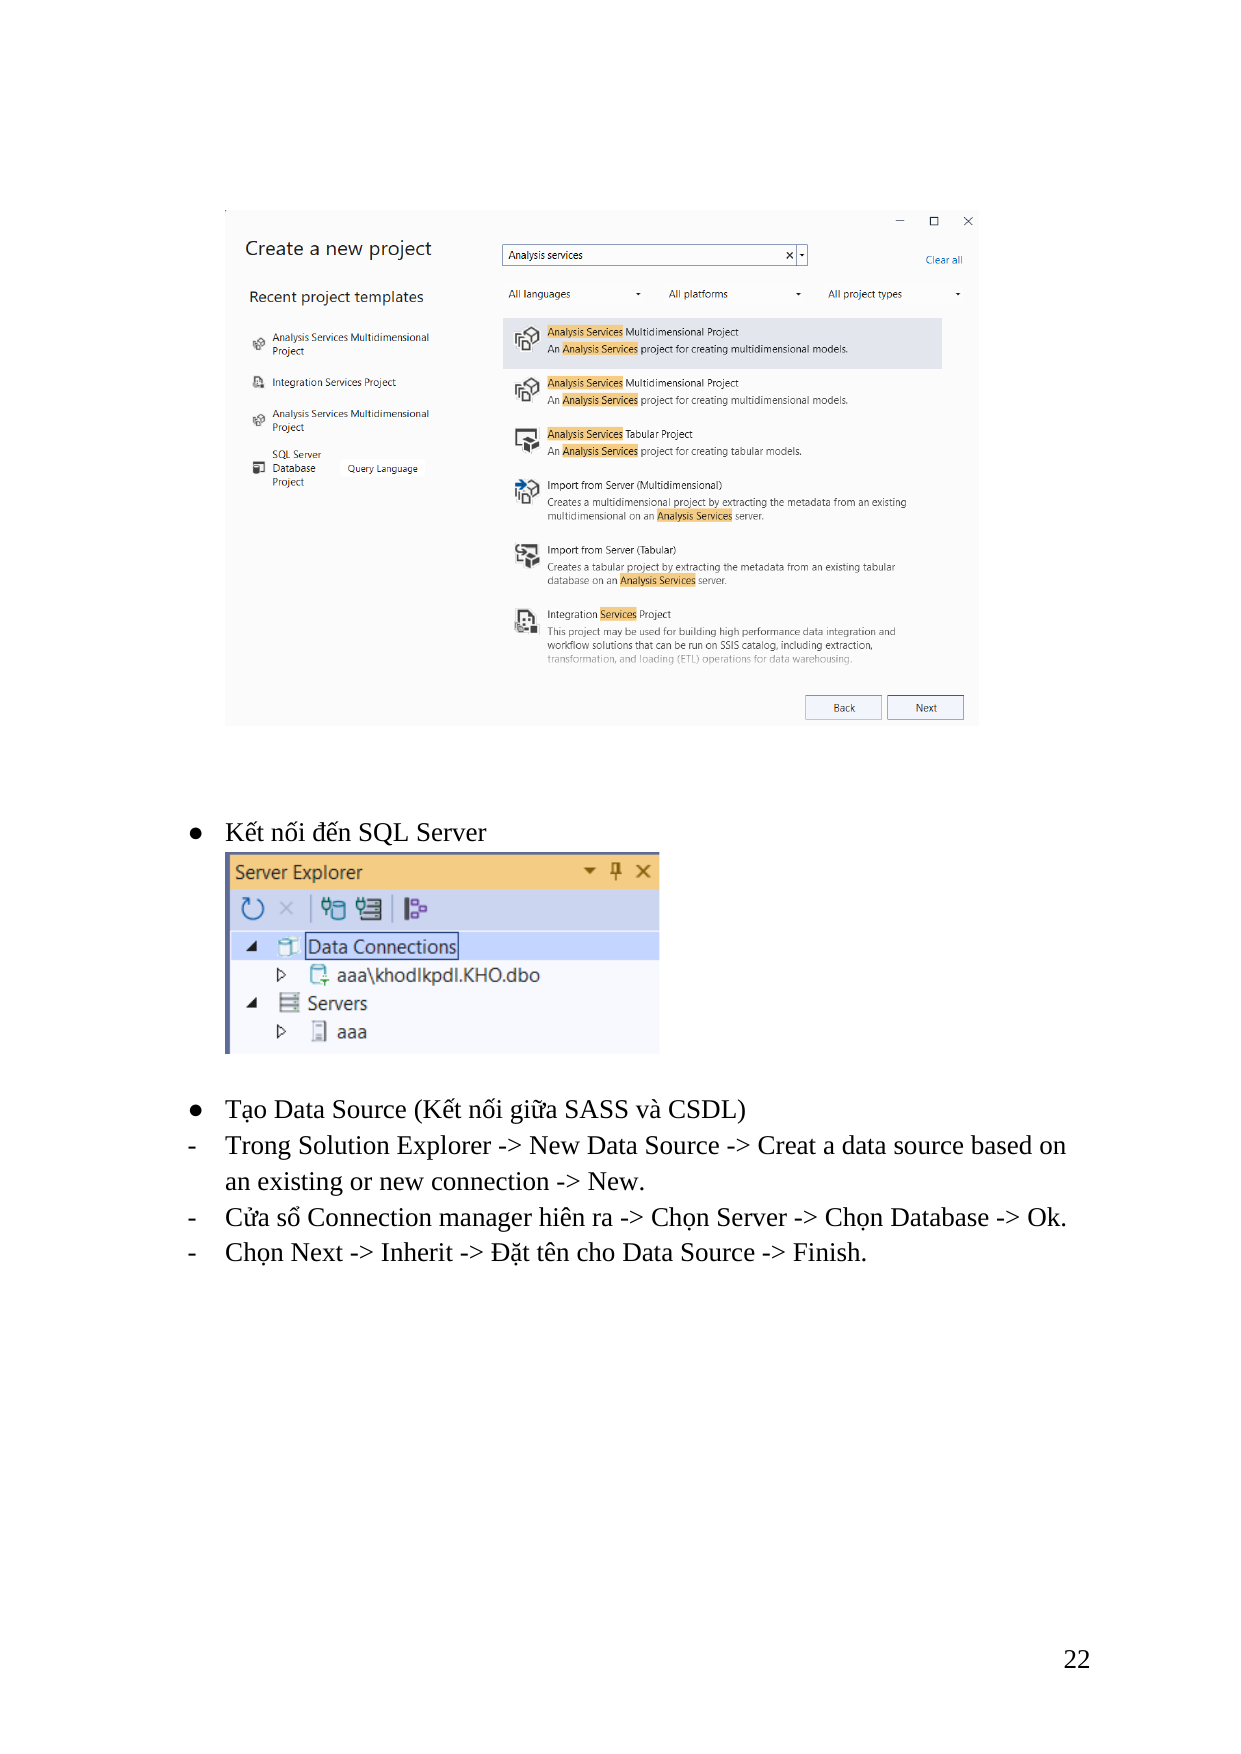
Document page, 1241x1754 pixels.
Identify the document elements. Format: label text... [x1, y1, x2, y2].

list Trong Solution Explorer -> New Data Source -> Creat a data source based on an existing or new connection -> New. [187, 1129, 1090, 1196]
list Chọn Next -> Inherit -> Đặt tên cho Data Source -> Finish. [187, 1236, 1090, 1268]
picture [225, 852, 660, 1054]
list Kết nối đến SQL Server [187, 816, 1090, 847]
picture [225, 210, 979, 726]
list Cửa sổ Connection manager hiên ra -> Chọn Server -> Chọn Database -> Ok. [187, 1201, 1090, 1232]
list Tạo Data Source (Kết nối giữa SASS và CSDL) [187, 1093, 1090, 1125]
